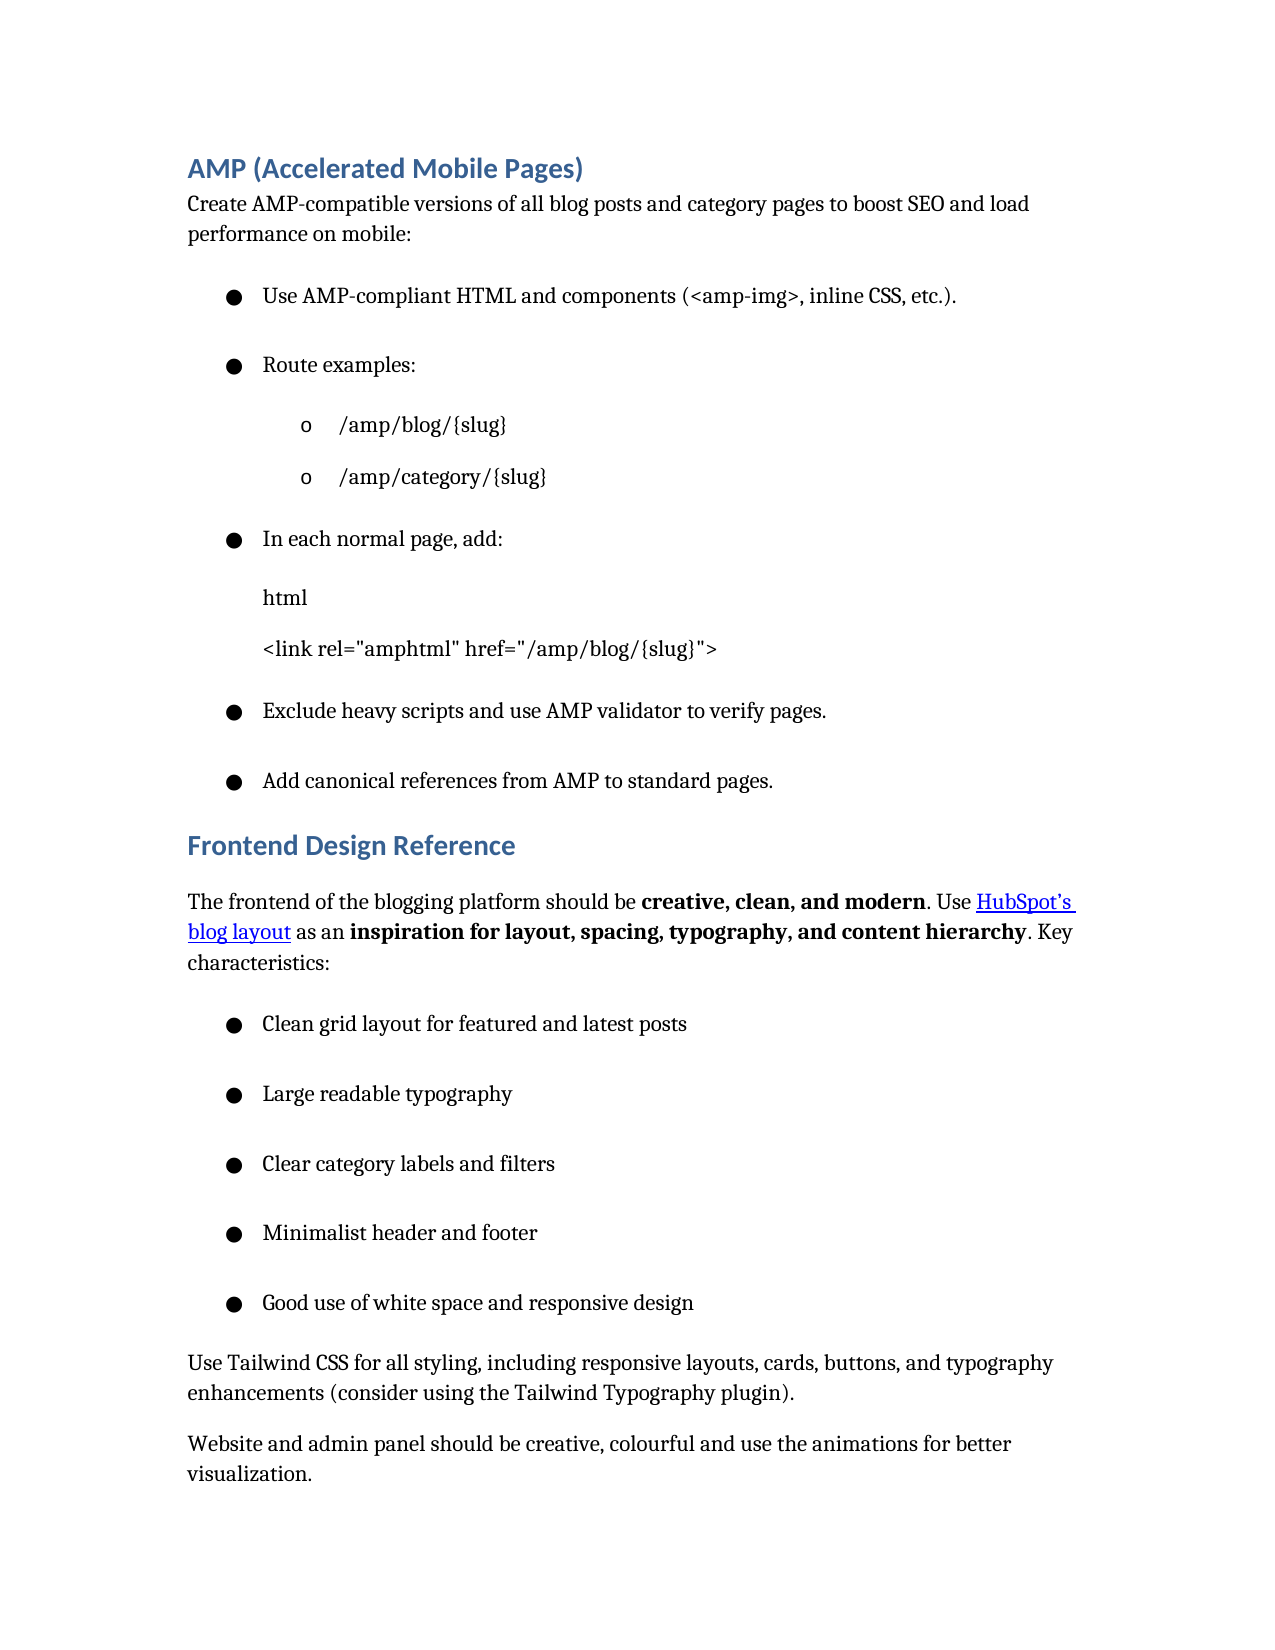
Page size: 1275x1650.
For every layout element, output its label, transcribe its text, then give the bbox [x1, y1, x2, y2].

list In each normal page, add: [225, 515, 1087, 558]
text Use Tailwind CSS for all styling, including responsive layouts, cards, buttons, and typography enhancements (consider using the Tailwind Typography plugin). [187, 1350, 1087, 1406]
list Route examples: [225, 342, 1087, 385]
list Clear category labels and filters [225, 1140, 1087, 1183]
text Create AMP-compatible versions of all blog posts and category pages to boost SEO and load performance on mobile: [187, 191, 1087, 247]
list /amp/blog/{slug} [300, 412, 1087, 439]
list Good use of white space and responsive design [225, 1280, 1087, 1323]
list Minimalist header and footer [225, 1210, 1087, 1253]
text The frontend of the blogging platform should be creative, clean, and modern. Use HubSpot’s blog layout as an inspiration for layout, spacing, typography, and content hierarchy. Key characteristics: [187, 889, 1087, 976]
list Add canonical references from AMP to standard pages. [225, 757, 1087, 800]
list Clean grid layout for featured and latest posts [225, 1000, 1087, 1043]
list /amp/category/{slug} [300, 464, 1087, 491]
text Frontend Design Reference [187, 827, 1087, 863]
subtitle AMP (Accelerated Mobile Pages) [187, 150, 1087, 186]
list Large readable typography [225, 1070, 1087, 1113]
text html [262, 585, 1087, 612]
text Website and admin panel should be creative, colourful and use the animations for better visualization. [187, 1431, 1087, 1488]
list Use AMP-compliant HTML and components (<amp-img>, inline CSS, etc.). [225, 272, 1087, 315]
list Exclude heavy scripts and use AMP validator to verify pages. [225, 687, 1087, 730]
text <link rel="amphtml" href="/amp/blog/{slug}"> [262, 636, 1087, 663]
